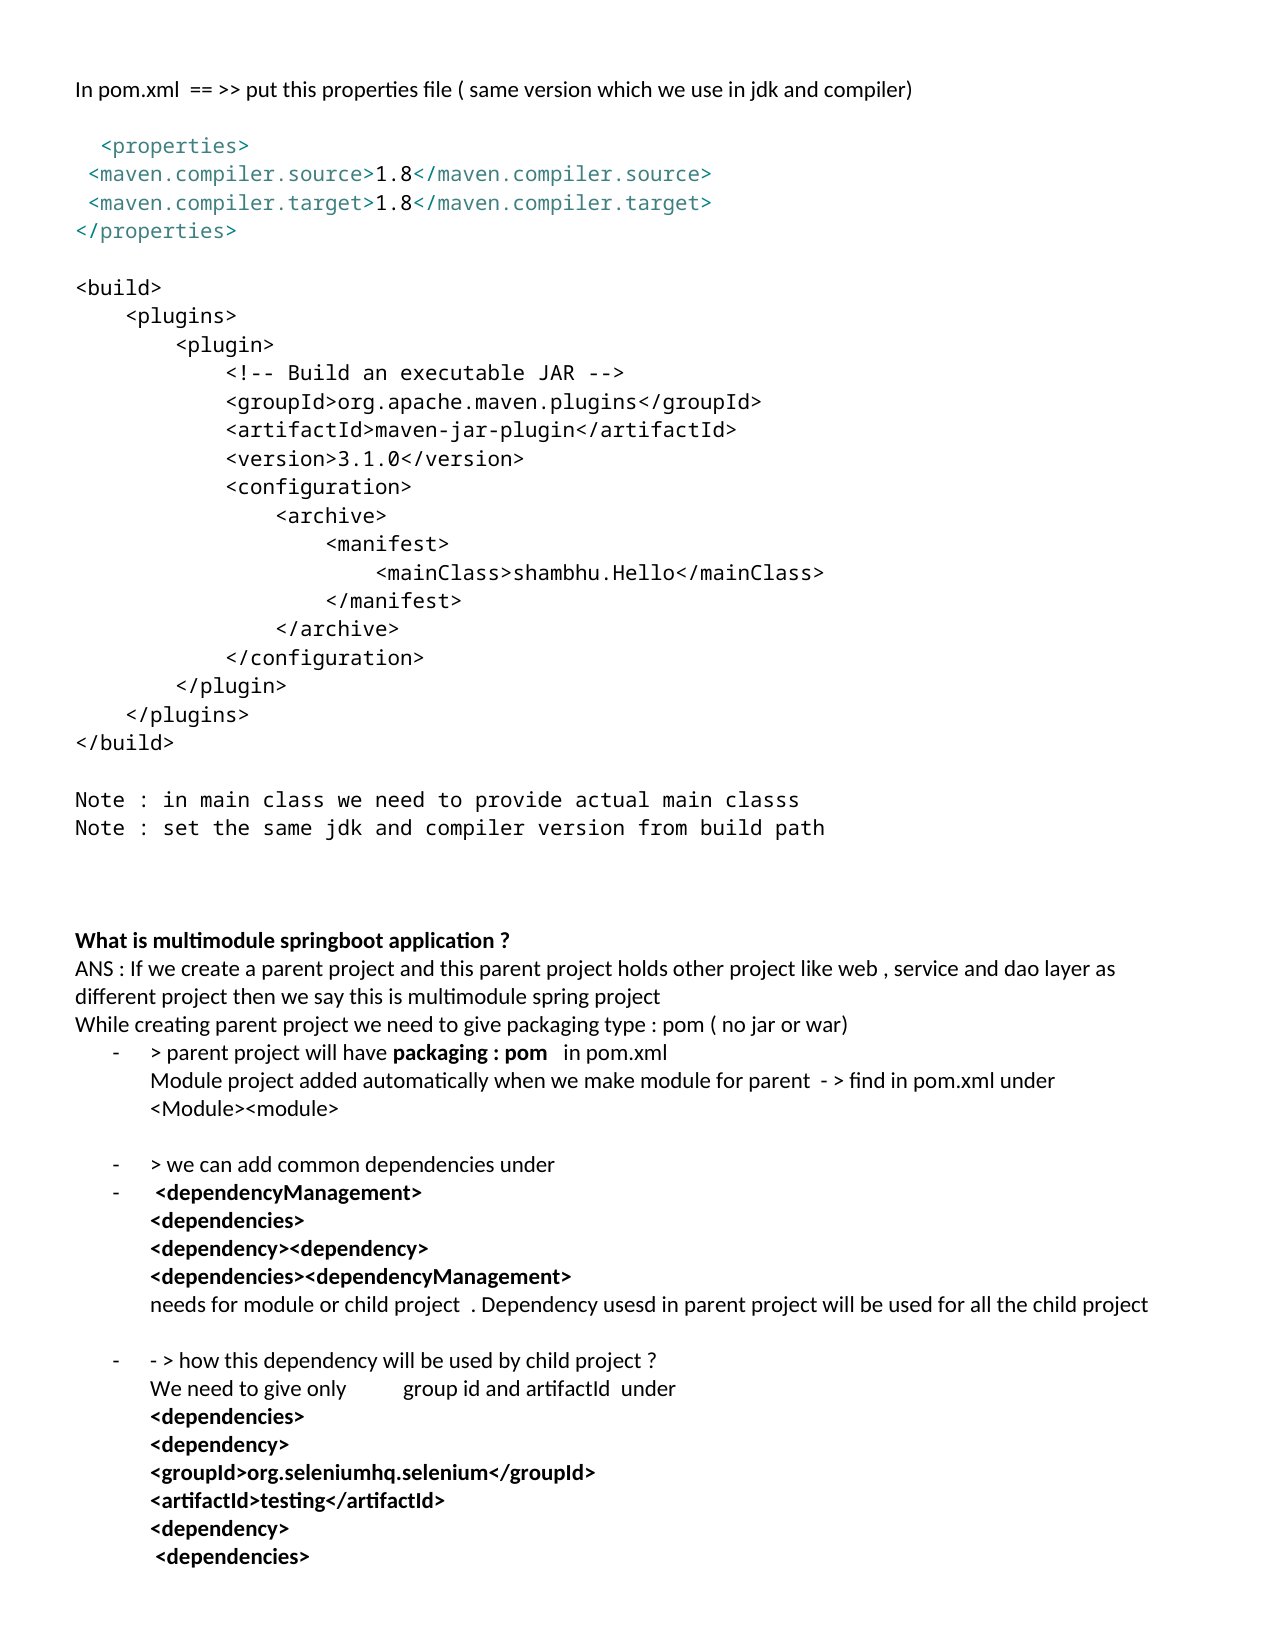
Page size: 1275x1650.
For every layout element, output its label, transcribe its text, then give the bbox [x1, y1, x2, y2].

text <!-- Build an executable JAR --> [75, 358, 1200, 387]
list <dependencies> [150, 1542, 1200, 1571]
text </manifest> [75, 586, 1200, 614]
list <dependencies> [150, 1206, 1200, 1234]
list <dependencies><dependencyManagement> [150, 1262, 1200, 1290]
text </archive> [75, 614, 1200, 643]
list needs for module or child project . Dependency usesd in parent project will be used for all the child project [150, 1290, 1200, 1318]
list > parent project will have packaging : pom in pom.xml [112, 1038, 1200, 1066]
text <version>3.1.0</version> [75, 444, 1200, 472]
text <artifactId>maven-jar-plugin</artifactId> [75, 415, 1200, 444]
text <configuration> [75, 472, 1200, 501]
list > we can add common dependencies under [112, 1150, 1200, 1178]
list <dependency><dependency> [150, 1234, 1200, 1262]
list - > how this dependency will be used by child project ? [112, 1346, 1200, 1374]
text </build> [75, 728, 1200, 757]
text ANS : If we create a parent project and this parent project holds other project like web , service and dao layer as different project then we say this is multimodule spring project [75, 954, 1200, 1010]
text Note : in main class we need to provide actual main classs [75, 785, 1200, 813]
text </properties> [75, 216, 1200, 245]
list Module project added automatically when we make module for parent - > find in pom.xml under <Module><module> [150, 1066, 1200, 1122]
text <maven.compiler.source>1.8</maven.compiler.source> [75, 159, 1200, 188]
text <groupId>org.apache.maven.plugins</groupId> [75, 387, 1200, 415]
text <manifest> [75, 529, 1200, 558]
list <dependency> [150, 1430, 1200, 1458]
text <build> [75, 273, 1200, 302]
text </configuration> [75, 643, 1200, 671]
list <dependencies> [150, 1402, 1200, 1430]
text <archive> [75, 501, 1200, 529]
text Note : set the same jdk and compiler version from build path [75, 813, 1200, 842]
text <plugin> [75, 330, 1200, 358]
text <properties> [75, 131, 1200, 159]
list <artifactId>testing</artifactId> [150, 1486, 1200, 1514]
text What is multimodule springboot application ? [75, 926, 1200, 954]
text While creating parent project we need to give packaging type : pom ( no jar or war) [75, 1010, 1200, 1038]
text </plugin> [75, 671, 1200, 700]
text <plugins> [75, 302, 1200, 330]
list <groupId>org.seleniumhq.selenium</groupId> [150, 1458, 1200, 1486]
list <dependencyManagement> [112, 1178, 1200, 1206]
text In pom.xml == >> put this properties file ( same version which we use in jdk and compiler) [75, 75, 1200, 103]
list We need to give only group id and artifactId under [150, 1374, 1200, 1402]
text <mainClass>shambhu.Hello</mainClass> [75, 558, 1200, 586]
list <dependency> [150, 1514, 1200, 1542]
text <maven.compiler.target>1.8</maven.compiler.target> [75, 188, 1200, 216]
text </plugins> [75, 700, 1200, 728]
